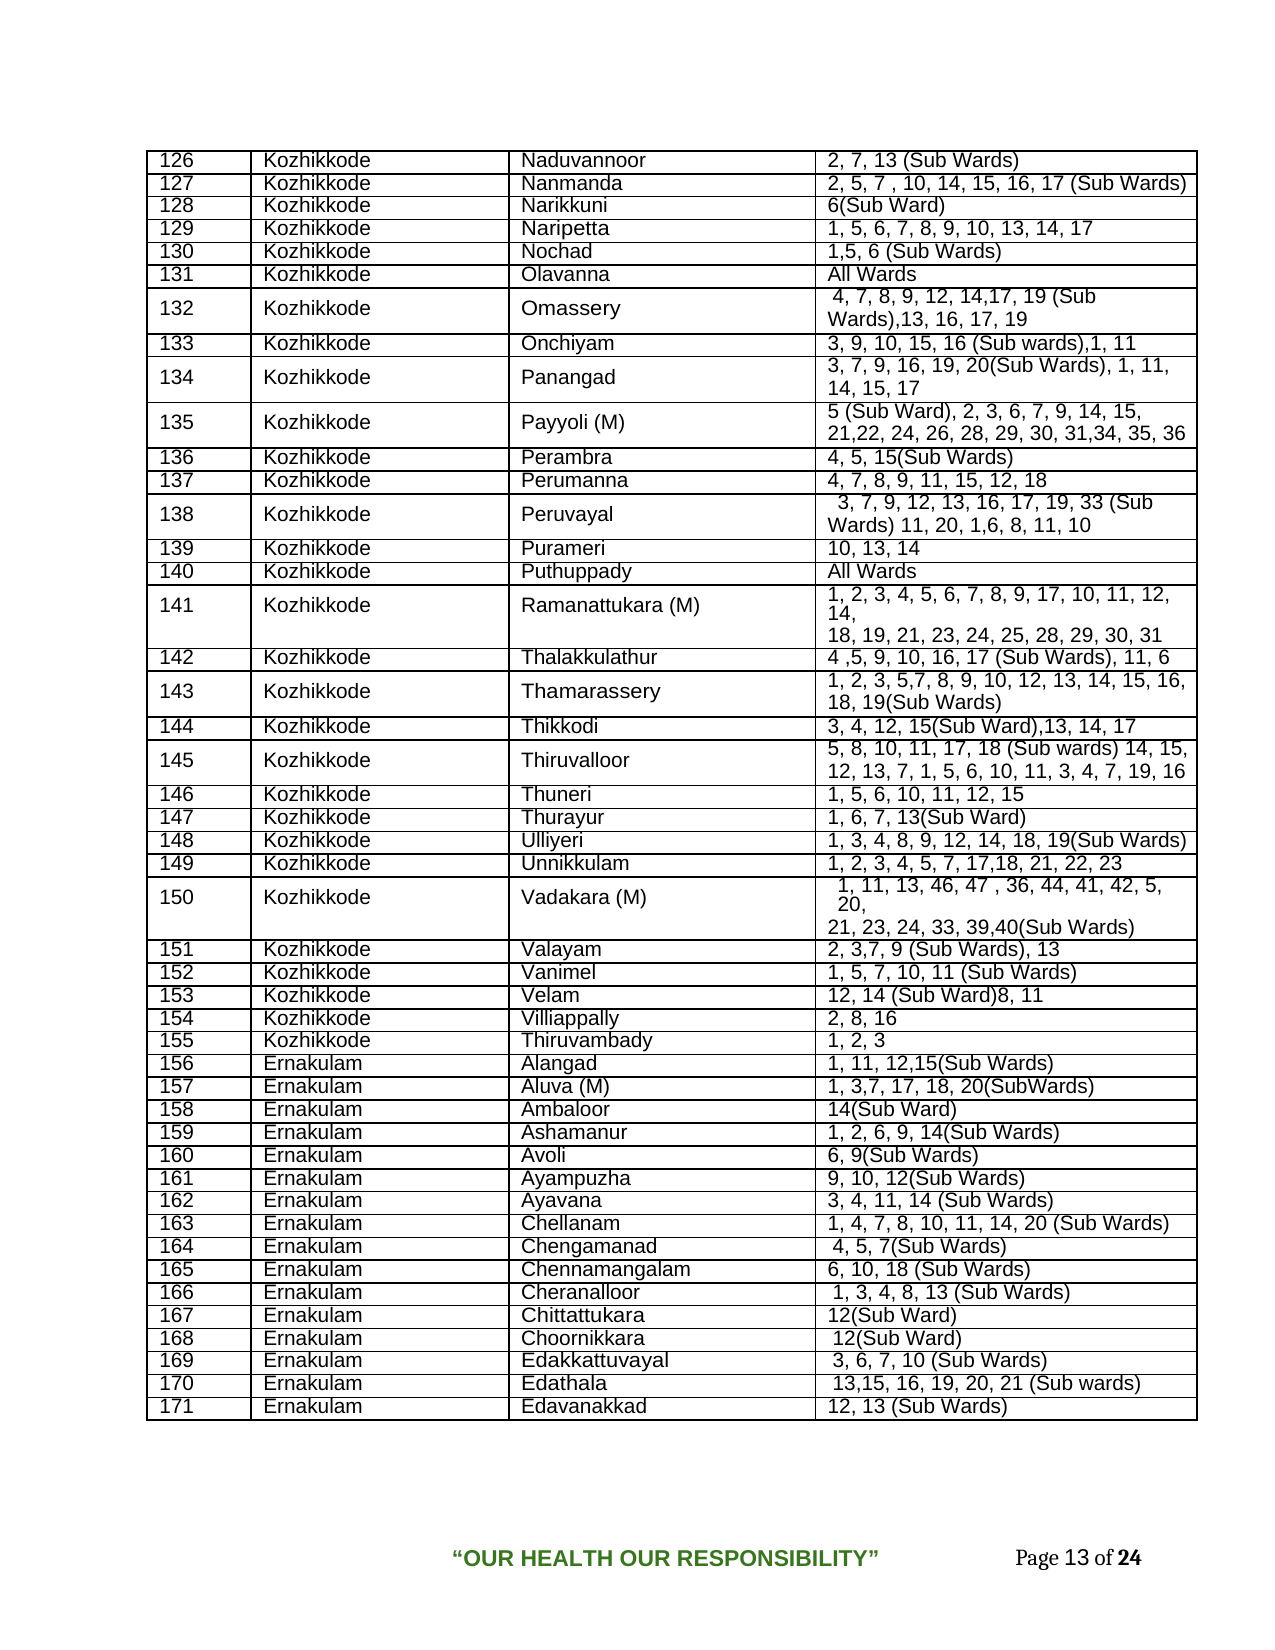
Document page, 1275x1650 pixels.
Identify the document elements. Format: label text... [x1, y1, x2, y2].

table_cell 151 [148, 941, 250, 962]
table_cell Ambaloor [510, 1101, 815, 1122]
table_cell 132 [148, 289, 250, 333]
table_cell 4, 7, 8, 9, 11, 15, 12, 18 [816, 472, 1196, 493]
table_cell Edakkattuvayal [510, 1352, 815, 1373]
table_cell 133 [148, 335, 250, 356]
table_cell Panangad [510, 357, 815, 401]
table_cell 128 [148, 197, 250, 218]
table_header 126 [148, 152, 250, 173]
table_cell 163 [148, 1215, 250, 1236]
table_cell 149 [148, 855, 250, 876]
table_cell Perambra [510, 449, 815, 470]
table_cell 137 [148, 472, 250, 493]
table_cell Ernakulam [252, 1147, 508, 1168]
table_cell Kozhikkode [252, 403, 508, 447]
table_cell 140 [148, 563, 250, 584]
table_cell Ernakulam [252, 1238, 508, 1259]
table_cell 168 [148, 1329, 250, 1351]
table_cell 1, 11, 13, 46, 47 , 36, 44, 41, 42, 5, 20, 21, 23, 24, 33, 39,40(Sub Wards) [816, 878, 1196, 939]
table_cell 1, 5, 7, 10, 11 (Sub Wards) [816, 964, 1196, 985]
table_header Naduvannoor [510, 152, 815, 173]
table_cell 14(Sub Ward) [816, 1101, 1196, 1122]
table_cell Ernakulam [252, 1078, 508, 1099]
table_cell 9, 10, 12(Sub Wards) [816, 1170, 1196, 1191]
table_cell Kozhikkode [252, 495, 508, 539]
table_cell 13,15, 16, 19, 20, 21 (Sub wards) [816, 1375, 1196, 1396]
table_cell 5, 8, 10, 11, 17, 18 (Sub wards) 14, 15, 12, 13, 7, 1, 5, 6, 10, 11, 3, 4, 7, 19, 16 [816, 741, 1196, 785]
table_cell 1, 2, 6, 9, 14(Sub Wards) [816, 1124, 1196, 1145]
table_cell 138 [148, 495, 250, 539]
table_cell Ayavana [510, 1192, 815, 1213]
table_cell 142 [148, 649, 250, 670]
table_cell 12, 13 (Sub Wards) [816, 1398, 1196, 1419]
table_cell Kozhikkode [252, 1032, 508, 1054]
table_cell Thalakkulathur [510, 649, 815, 670]
table_cell Ernakulam [252, 1261, 508, 1282]
table_cell Aluva (M) [510, 1078, 815, 1099]
table_cell 141 [148, 586, 250, 648]
table_cell 154 [148, 1010, 250, 1031]
table_cell 1, 3, 4, 8, 13 (Sub Wards) [816, 1284, 1196, 1305]
table_cell 3, 6, 7, 10 (Sub Wards) [816, 1352, 1196, 1373]
table_cell Puthuppady [510, 563, 815, 584]
table_cell 127 [148, 175, 250, 196]
table_cell 143 [148, 672, 250, 716]
table_cell 157 [148, 1078, 250, 1099]
table_cell Kozhikkode [252, 335, 508, 356]
table_cell Perumanna [510, 472, 815, 493]
table_cell Nanmanda [510, 175, 815, 196]
table_cell 4, 5, 15(Sub Wards) [816, 449, 1196, 470]
table_cell Alangad [510, 1055, 815, 1076]
table_cell 136 [148, 449, 250, 470]
table_cell Narikkuni [510, 197, 815, 218]
table_cell 1, 2, 3, 4, 5, 6, 7, 8, 9, 17, 10, 11, 12, 14, 18, 19, 21, 23, 24, 25, 28, 29, 30, 31 [816, 586, 1196, 648]
table_cell 160 [148, 1147, 250, 1168]
table_cell 150 [148, 878, 250, 939]
table_cell Peruvayal [510, 495, 815, 539]
table_cell 1, 2, 3, 4, 5, 7, 17,18, 21, 22, 23 [816, 855, 1196, 876]
table_cell 161 [148, 1170, 250, 1191]
table_cell 12, 14 (Sub Ward)8, 11 [816, 987, 1196, 1008]
table_cell Olavanna [510, 266, 815, 287]
table_cell Cheranalloor [510, 1284, 815, 1305]
table_cell Kozhikkode [252, 832, 508, 853]
table_cell 1, 2, 3, 5,7, 8, 9, 10, 12, 13, 14, 15, 16, 18, 19(Sub Wards) [816, 672, 1196, 716]
table_cell 12(Sub Ward) [816, 1329, 1196, 1351]
table_cell 129 [148, 220, 250, 241]
table_cell Vanimel [510, 964, 815, 985]
table_cell Kozhikkode [252, 197, 508, 218]
table_cell 3, 4, 12, 15(Sub Ward),13, 14, 17 [816, 718, 1196, 739]
table_cell Thiruvalloor [510, 741, 815, 785]
table_cell Naripetta [510, 220, 815, 241]
table_cell Choornikkara [510, 1329, 815, 1351]
table_cell Thurayur [510, 809, 815, 831]
table_cell 165 [148, 1261, 250, 1282]
table_cell 1,5, 6 (Sub Wards) [816, 243, 1196, 264]
table_header Kozhikkode [252, 152, 508, 173]
table_cell 1, 3,7, 17, 18, 20(SubWards) [816, 1078, 1196, 1099]
table_cell 4, 5, 7(Sub Wards) [816, 1238, 1196, 1259]
table_cell Ernakulam [252, 1375, 508, 1396]
table_cell 147 [148, 809, 250, 831]
table_cell 145 [148, 741, 250, 785]
table_cell Ashamanur [510, 1124, 815, 1145]
table_cell Kozhikkode [252, 964, 508, 985]
table_cell All Wards [816, 266, 1196, 287]
table_cell Chellanam [510, 1215, 815, 1236]
table_cell 144 [148, 718, 250, 739]
table_cell Thamarassery [510, 672, 815, 716]
table_cell Kozhikkode [252, 718, 508, 739]
table_cell Avoli [510, 1147, 815, 1168]
table_cell 3, 9, 10, 15, 16 (Sub wards),1, 11 [816, 335, 1196, 356]
table_cell 2, 8, 16 [816, 1010, 1196, 1031]
table_cell Velam [510, 987, 815, 1008]
table_cell Kozhikkode [252, 540, 508, 561]
table_cell 131 [148, 266, 250, 287]
table_cell Vadakara (M) [510, 878, 815, 939]
table_cell 171 [148, 1398, 250, 1419]
table_cell Ernakulam [252, 1170, 508, 1191]
table_cell Ernakulam [252, 1284, 508, 1305]
table_cell Kozhikkode [252, 586, 508, 648]
table_cell 2, 3,7, 9 (Sub Wards), 13 [816, 941, 1196, 962]
table_cell 10, 13, 14 [816, 540, 1196, 561]
table_cell Kozhikkode [252, 987, 508, 1008]
table_cell 1, 11, 12,15(Sub Wards) [816, 1055, 1196, 1076]
table_cell Chittattukara [510, 1306, 815, 1328]
table_cell Kozhikkode [252, 243, 508, 264]
table_cell 1, 6, 7, 13(Sub Ward) [816, 809, 1196, 831]
table_cell Villiappally [510, 1010, 815, 1031]
table_cell Nochad [510, 243, 815, 264]
table_cell 6, 10, 18 (Sub Wards) [816, 1261, 1196, 1282]
table_cell Payyoli (M) [510, 403, 815, 447]
table_cell Ramanattukara (M) [510, 586, 815, 648]
table_cell 4 ,5, 9, 10, 16, 17 (Sub Wards), 11, 6 [816, 649, 1196, 670]
table_cell Ernakulam [252, 1124, 508, 1145]
table_cell 3, 4, 11, 14 (Sub Wards) [816, 1192, 1196, 1213]
table_cell Kozhikkode [252, 741, 508, 785]
table_cell All Wards [816, 563, 1196, 584]
table_cell Thikkodi [510, 718, 815, 739]
table_cell Valayam [510, 941, 815, 962]
table_cell Kozhikkode [252, 449, 508, 470]
table_cell 148 [148, 832, 250, 853]
table_cell Edathala [510, 1375, 815, 1396]
table_cell 159 [148, 1124, 250, 1145]
table_cell Kozhikkode [252, 786, 508, 808]
table_cell 2, 5, 7 , 10, 14, 15, 16, 17 (Sub Wards) [816, 175, 1196, 196]
table_cell 1, 5, 6, 7, 8, 9, 10, 13, 14, 17 [816, 220, 1196, 241]
table_cell Purameri [510, 540, 815, 561]
table_cell 1, 3, 4, 8, 9, 12, 14, 18, 19(Sub Wards) [816, 832, 1196, 853]
table_cell 130 [148, 243, 250, 264]
table_cell 1, 4, 7, 8, 10, 11, 14, 20 (Sub Wards) [816, 1215, 1196, 1236]
table_cell Ernakulam [252, 1306, 508, 1328]
table_cell Chennamangalam [510, 1261, 815, 1282]
table_cell Kozhikkode [252, 220, 508, 241]
table_cell Kozhikkode [252, 809, 508, 831]
table_cell Kozhikkode [252, 855, 508, 876]
table_cell Omassery [510, 289, 815, 333]
table_cell Kozhikkode [252, 289, 508, 333]
table_cell 134 [148, 357, 250, 401]
table_cell 146 [148, 786, 250, 808]
table_cell 166 [148, 1284, 250, 1305]
table_cell 156 [148, 1055, 250, 1076]
table_cell Kozhikkode [252, 472, 508, 493]
table_header 2, 7, 13 (Sub Wards) [816, 152, 1196, 173]
table_cell Ernakulam [252, 1055, 508, 1076]
table_cell Kozhikkode [252, 649, 508, 670]
table_cell Onchiyam [510, 335, 815, 356]
table_cell 3, 7, 9, 12, 13, 16, 17, 19, 33 (Sub Wards) 11, 20, 1,6, 8, 11, 10 [816, 495, 1196, 539]
table_cell 6(Sub Ward) [816, 197, 1196, 218]
table_cell Kozhikkode [252, 266, 508, 287]
table_cell Kozhikkode [252, 878, 508, 939]
table_cell Edavanakkad [510, 1398, 815, 1419]
table_cell Kozhikkode [252, 357, 508, 401]
table_cell 164 [148, 1238, 250, 1259]
table_cell Kozhikkode [252, 563, 508, 584]
table_cell 12(Sub Ward) [816, 1306, 1196, 1328]
table_cell 3, 7, 9, 16, 19, 20(Sub Wards), 1, 11, 14, 15, 17 [816, 357, 1196, 401]
table_cell 6, 9(Sub Wards) [816, 1147, 1196, 1168]
table_cell 4, 7, 8, 9, 12, 14,17, 19 (Sub Wards),13, 16, 17, 19 [816, 289, 1196, 333]
table_cell Ernakulam [252, 1398, 508, 1419]
table_cell 139 [148, 540, 250, 561]
table_cell Chengamanad [510, 1238, 815, 1259]
table_cell Thiruvambady [510, 1032, 815, 1054]
table_cell Ernakulam [252, 1329, 508, 1351]
table_cell 135 [148, 403, 250, 447]
table_cell 155 [148, 1032, 250, 1054]
table_cell Ayampuzha [510, 1170, 815, 1191]
table_cell 170 [148, 1375, 250, 1396]
table_cell 167 [148, 1306, 250, 1328]
table_cell 158 [148, 1101, 250, 1122]
table_cell Ernakulam [252, 1215, 508, 1236]
table_cell 5 (Sub Ward), 2, 3, 6, 7, 9, 14, 15, 21,22, 24, 26, 28, 29, 30, 31,34, 35, 36 [816, 403, 1196, 447]
table_cell Kozhikkode [252, 941, 508, 962]
table_cell 152 [148, 964, 250, 985]
table_cell Ernakulam [252, 1101, 508, 1122]
table_cell 162 [148, 1192, 250, 1213]
table_cell Kozhikkode [252, 175, 508, 196]
table_cell 153 [148, 987, 250, 1008]
table_cell 169 [148, 1352, 250, 1373]
table_cell Kozhikkode [252, 1010, 508, 1031]
table_cell Kozhikkode [252, 672, 508, 716]
table_cell Thuneri [510, 786, 815, 808]
table_cell Ulliyeri [510, 832, 815, 853]
table_cell Unnikkulam [510, 855, 815, 876]
table_cell Ernakulam [252, 1192, 508, 1213]
table_cell 1, 2, 3 [816, 1032, 1196, 1054]
table_cell 1, 5, 6, 10, 11, 12, 15 [816, 786, 1196, 808]
table_cell Ernakulam [252, 1352, 508, 1373]
